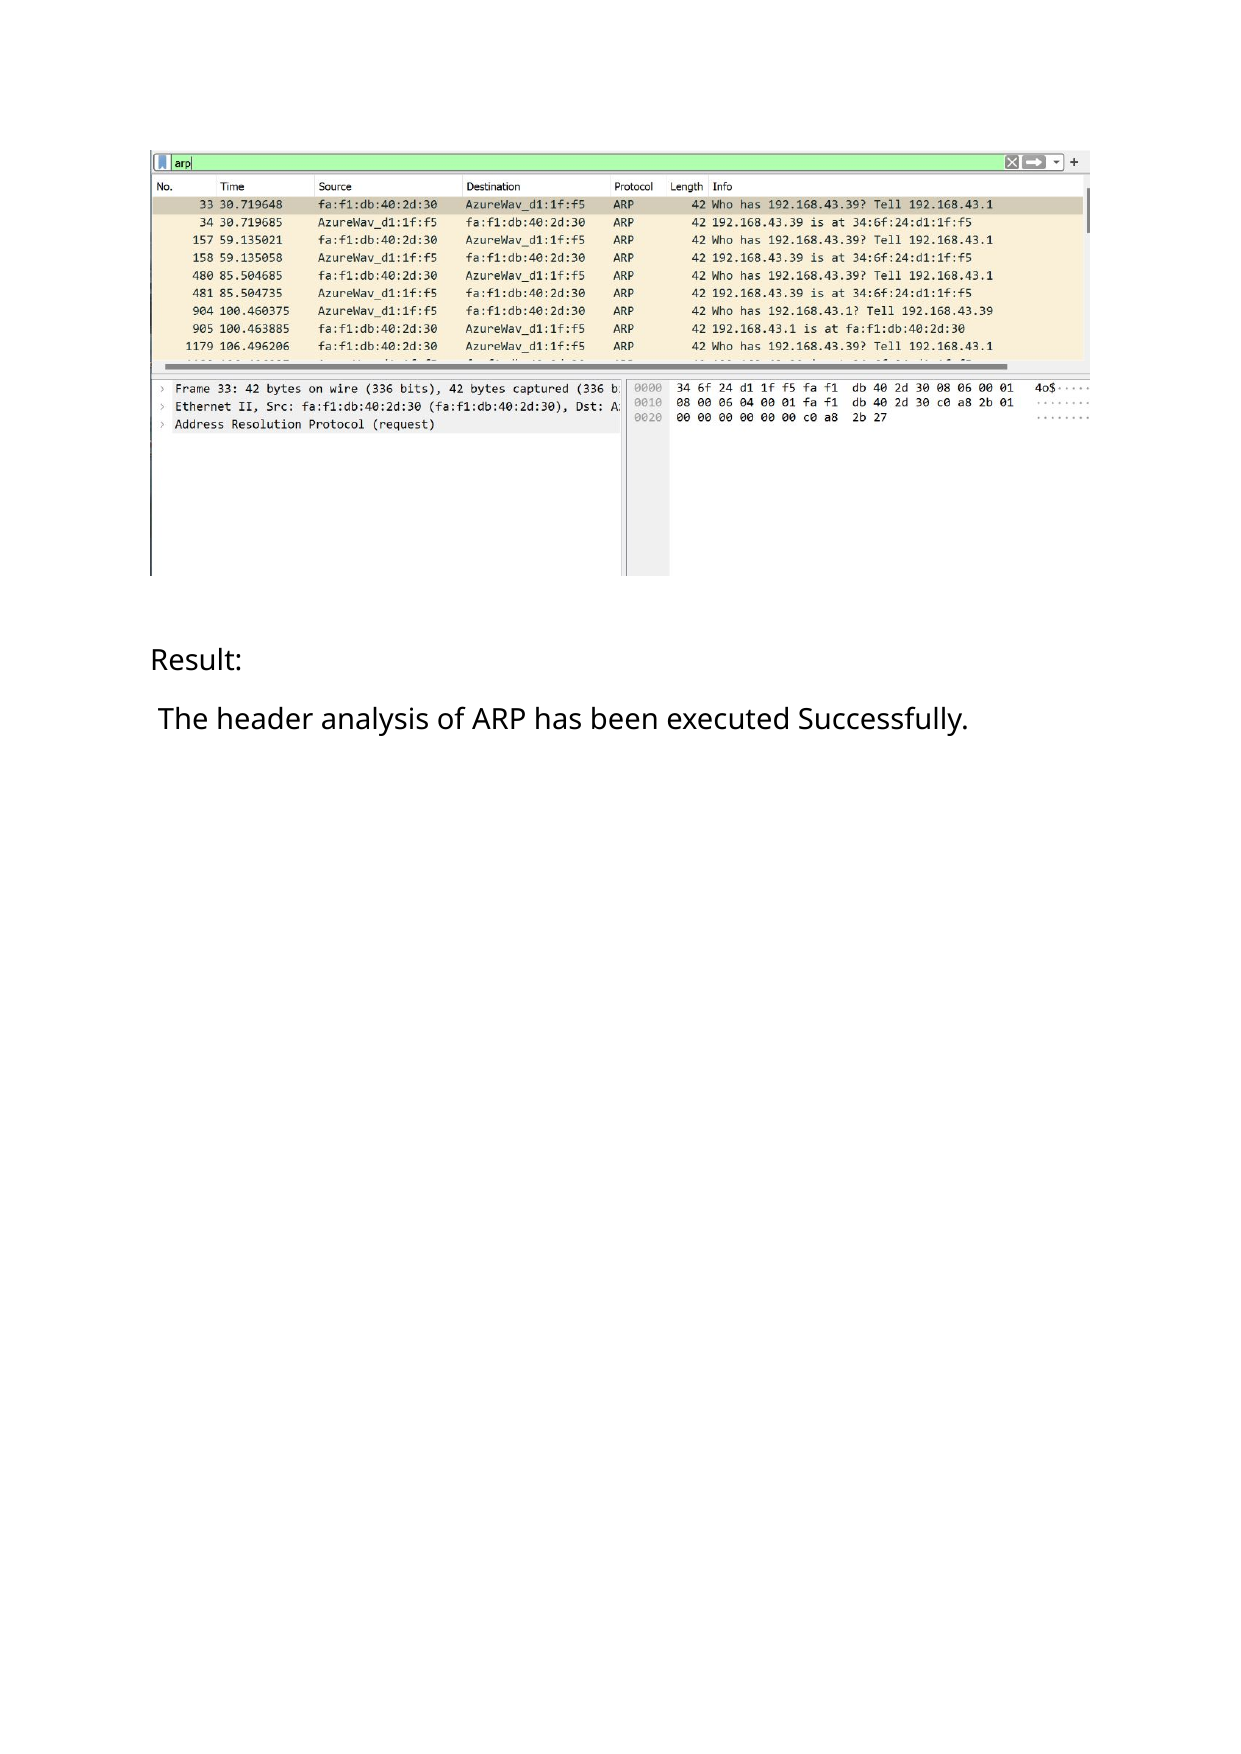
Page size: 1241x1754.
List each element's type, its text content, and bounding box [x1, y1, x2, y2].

text Result: [150, 640, 1090, 679]
picture [150, 150, 1090, 576]
text The header analysis of ARP has been executed Successfully. [150, 698, 1090, 738]
